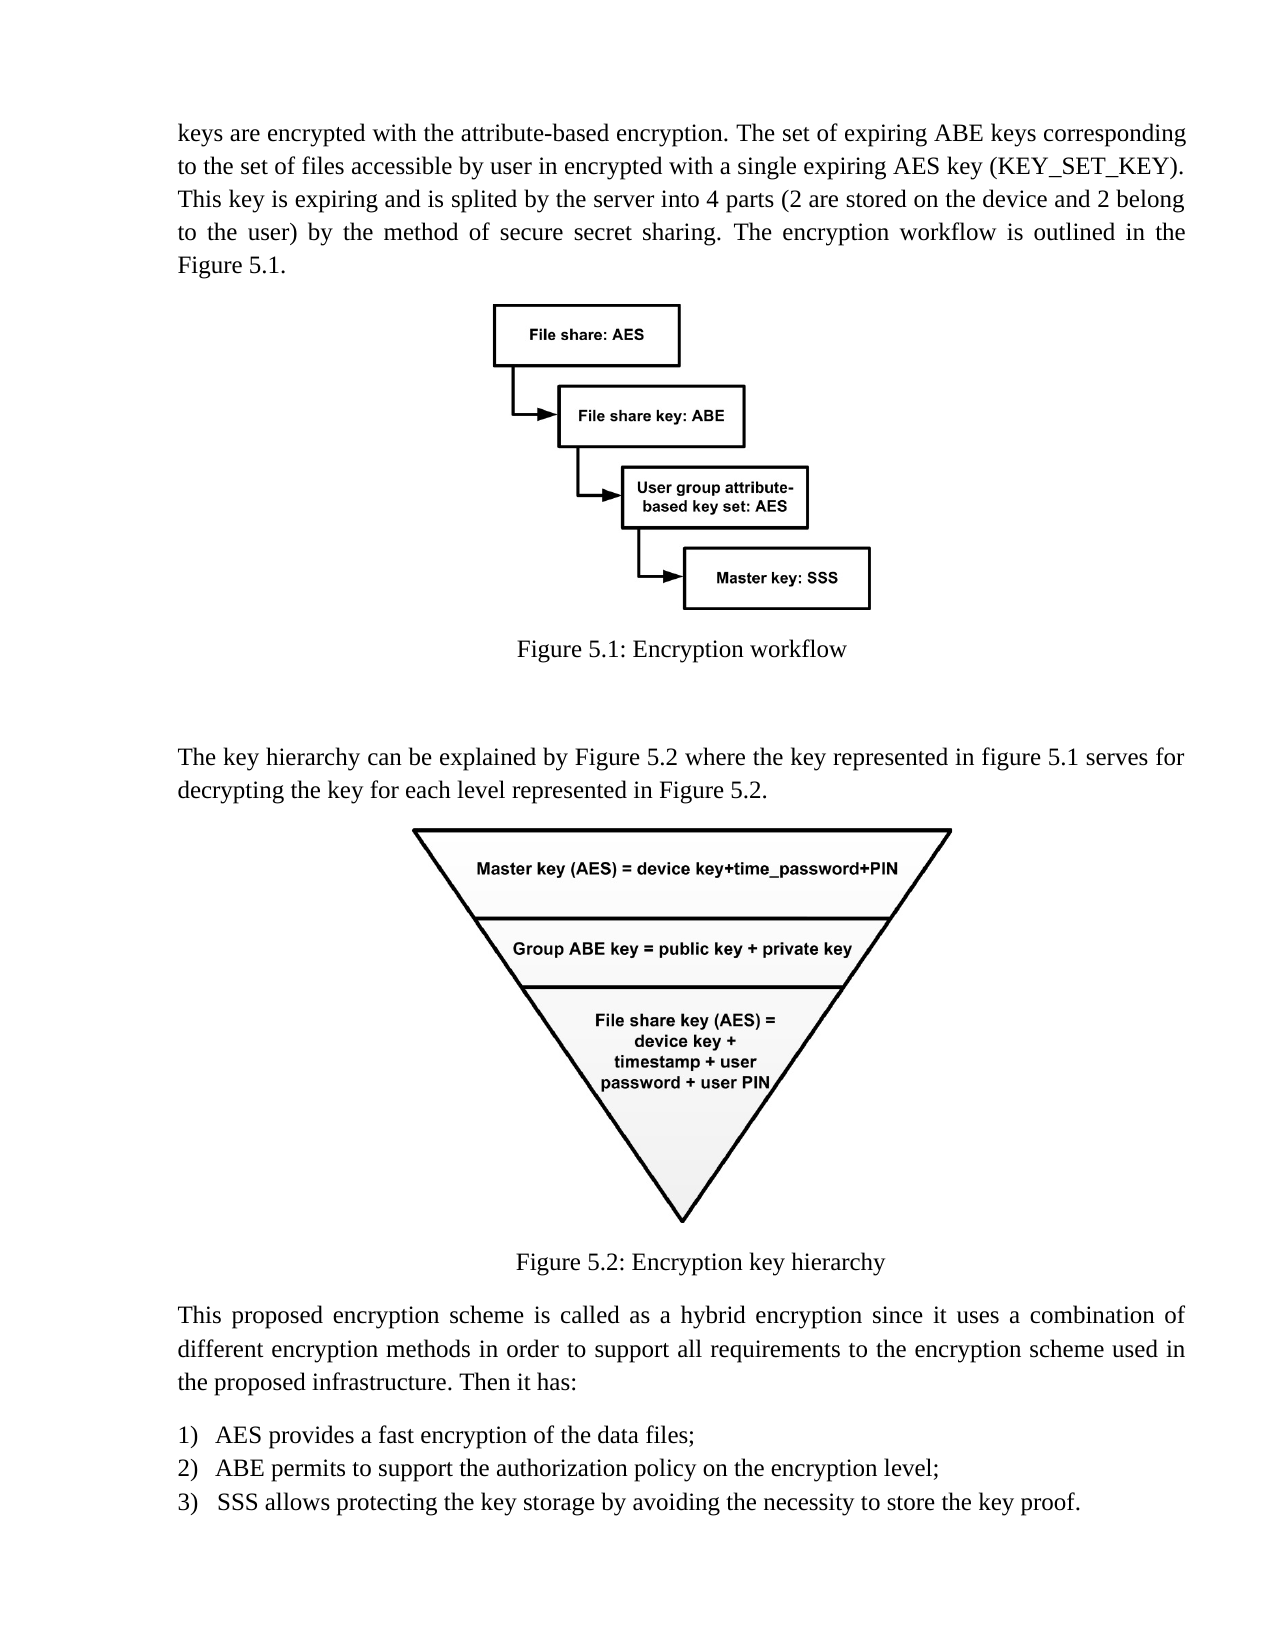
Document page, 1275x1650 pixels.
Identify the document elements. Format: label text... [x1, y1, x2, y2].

text This proposed encryption scheme is called as a hybrid encryption since it uses a combination of different encryption methods in order to support all requirements to the encryption scheme used in the proposed infrastructure. Then it has: [177, 1301, 1186, 1395]
text Figure 5.1: Encryption workflow [177, 634, 1186, 663]
list AES provides a fast encryption of the data files; [177, 1421, 1186, 1449]
list ABE permits to support the authorization policy on the encryption level; [177, 1453, 1186, 1482]
list 3) SSS allows protecting the key storage by avoiding the necessity to store the key proof. [177, 1487, 1186, 1515]
text Figure 5.2: Encryption key hierarchy [215, 1247, 1186, 1276]
text The key hierarchy can be explained by Figure 5.2 where the key represented in figure 5.1 serves for decrypting the key for each level represented in Figure 5.2. [177, 742, 1186, 804]
picture [492, 304, 871, 610]
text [177, 118, 1186, 279]
picture [411, 828, 953, 1223]
